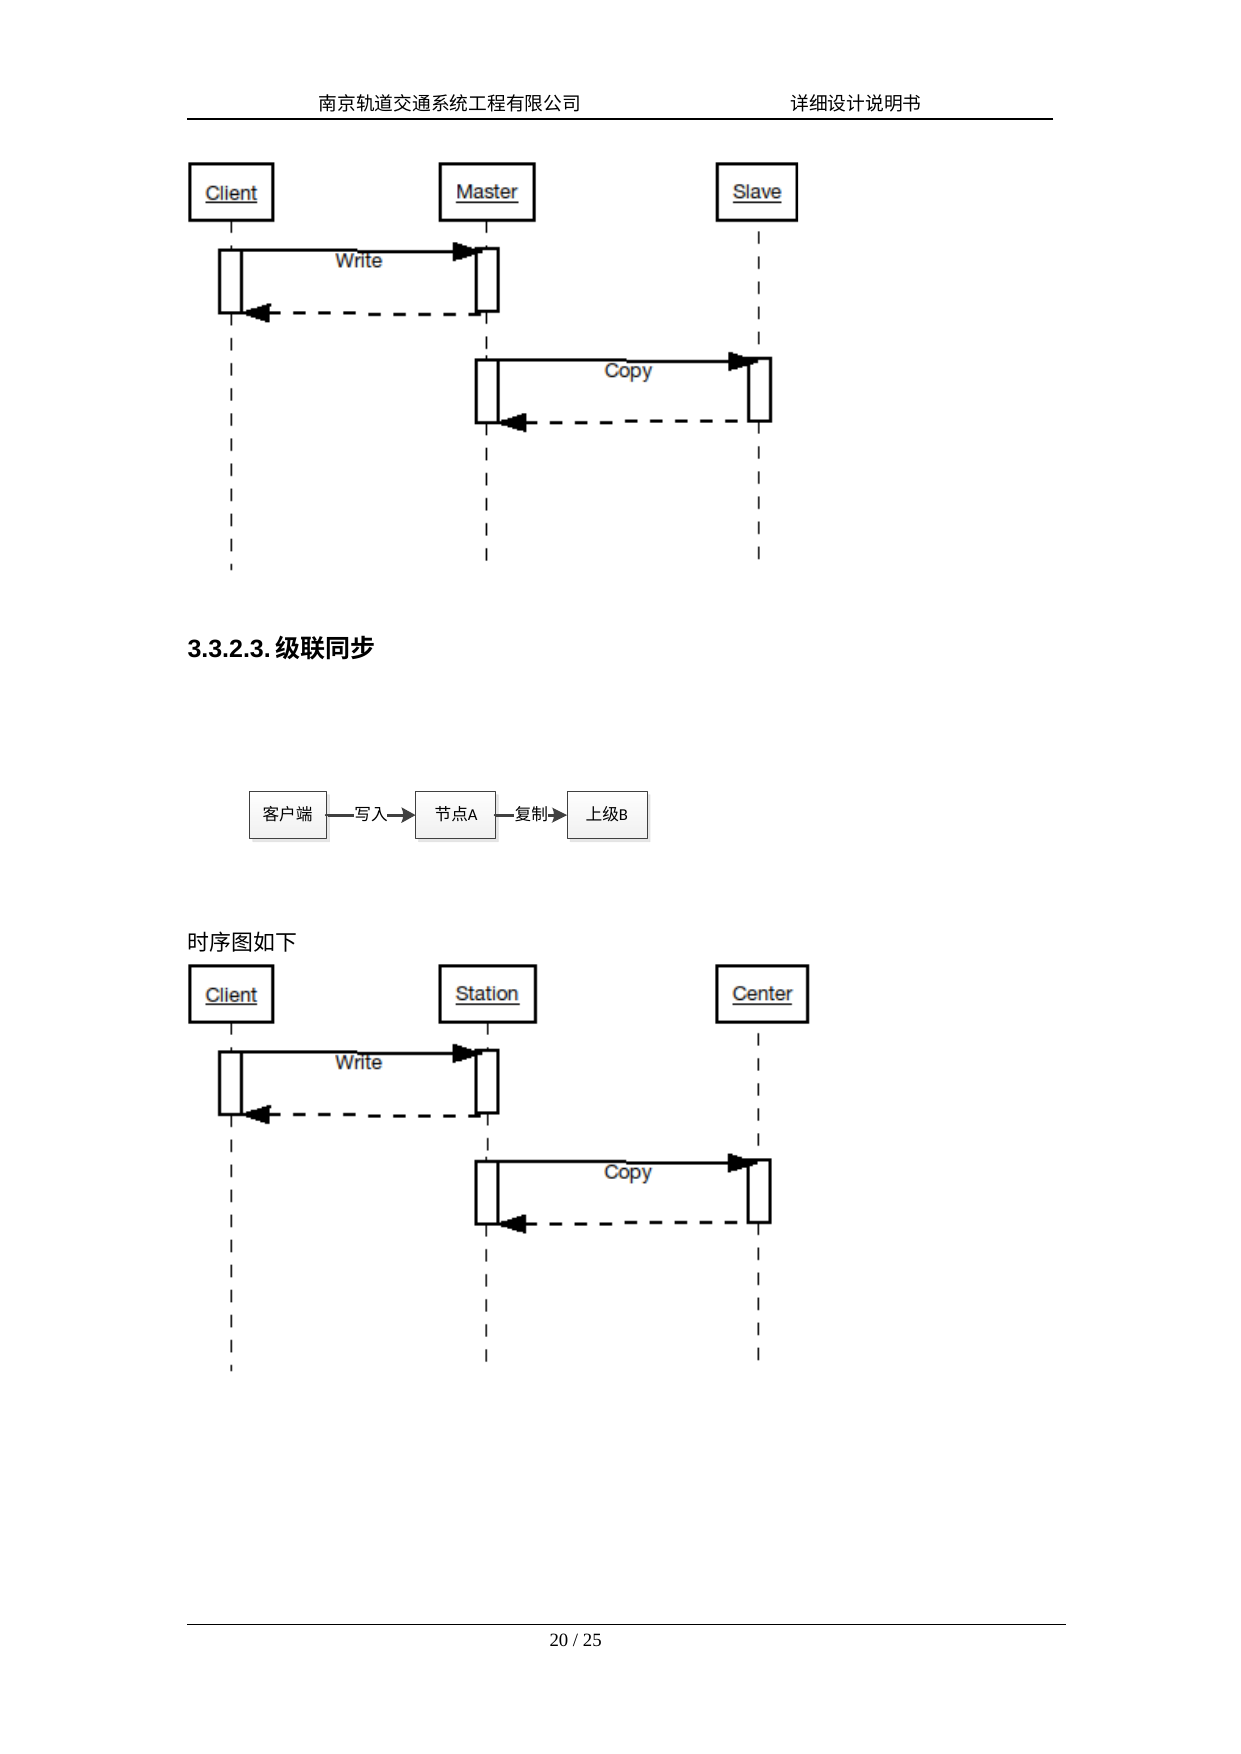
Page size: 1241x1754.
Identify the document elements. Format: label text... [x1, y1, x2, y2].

subtitle 级联同步 [187, 614, 1053, 679]
picture [187, 162, 799, 572]
picture [187, 963, 811, 1373]
text 时序图如下 [187, 924, 1053, 957]
